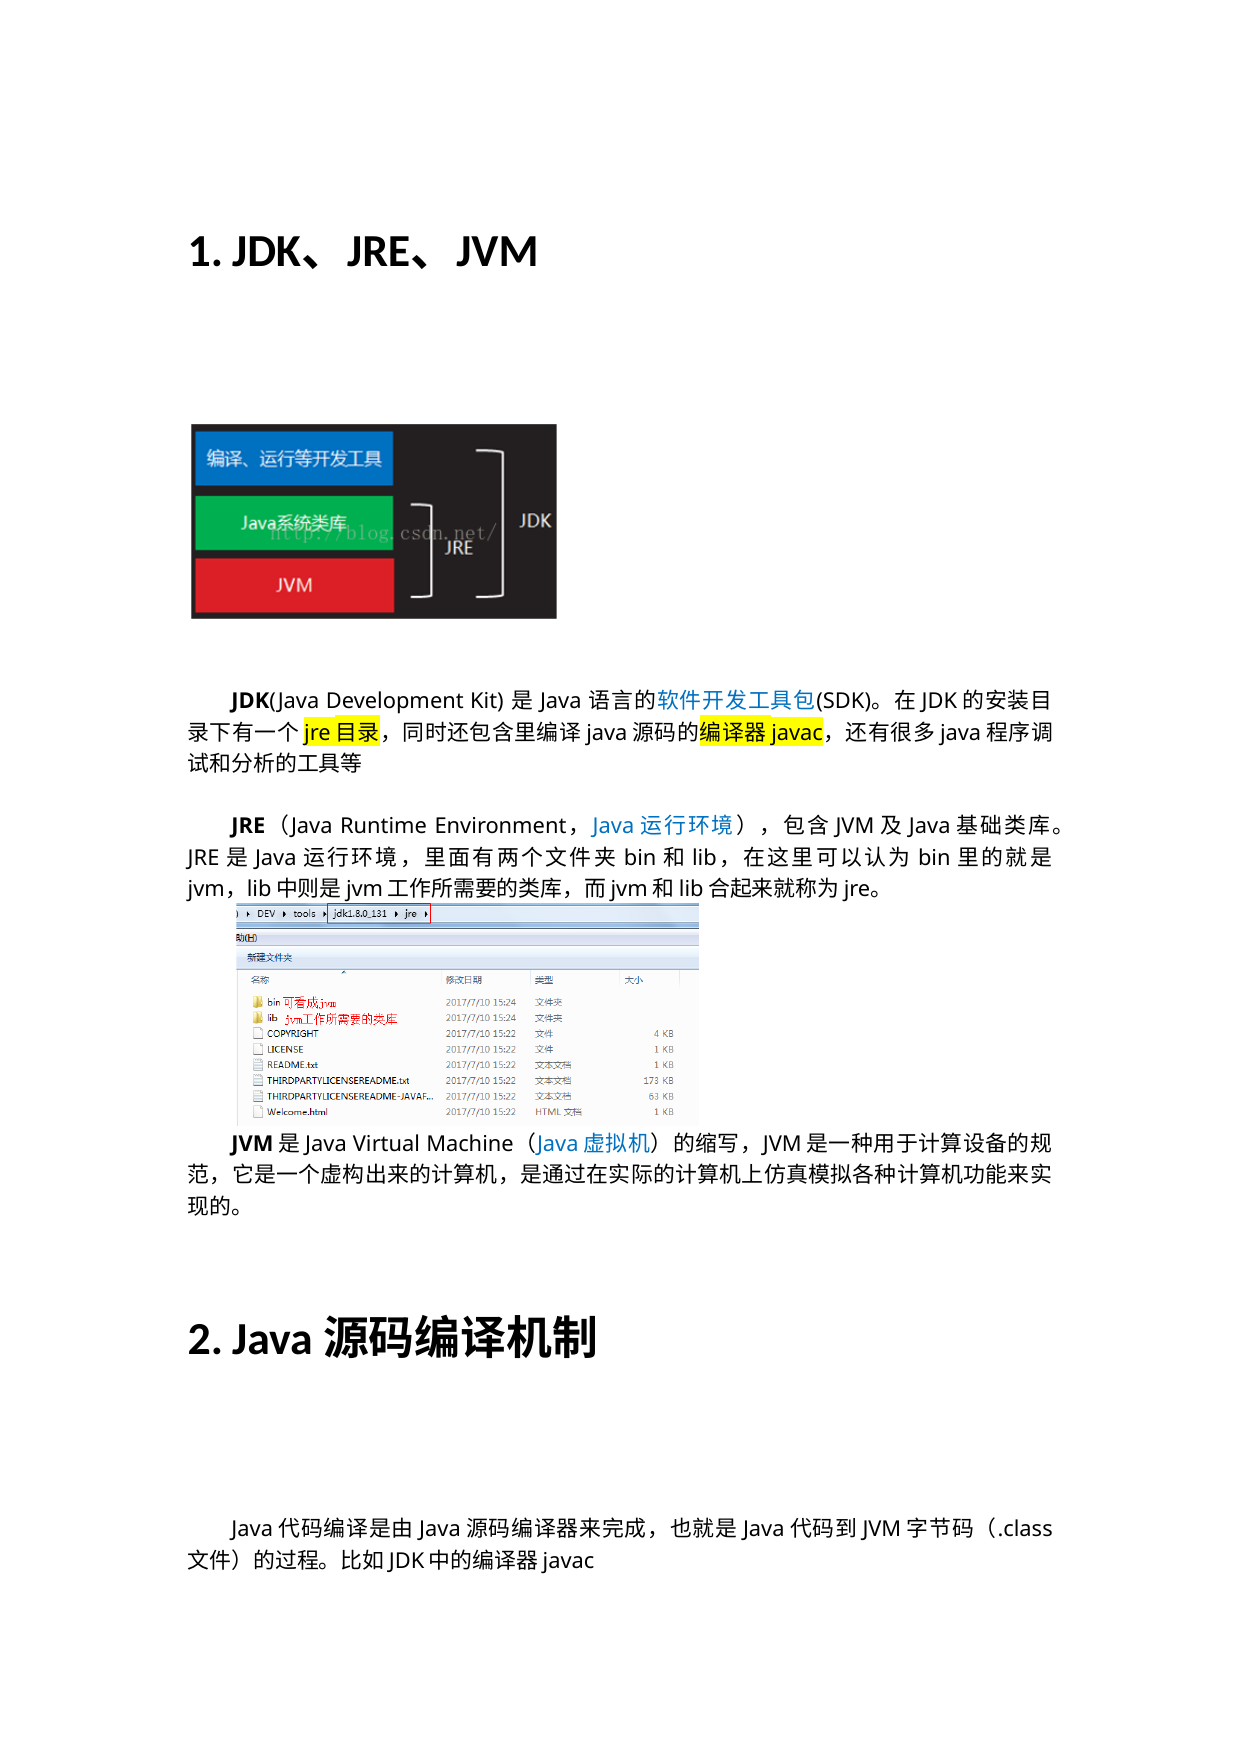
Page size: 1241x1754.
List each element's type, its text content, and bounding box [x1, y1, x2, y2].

text JDK(Java Development Kit) 是 Java 语言的软件开发工具包(SDK)。在JDK的安装目录下有一个jre目录，同时还包含里编译java源码的编译器javac，还有很多java程序调试和分析的工具等 [187, 683, 1053, 778]
picture [187, 422, 561, 621]
picture [236, 903, 699, 1126]
text JVM是Java Virtual Machine（Java虚拟机）的缩写，JVM是一种用于计算设备的规范，它是一个虚构出来的计算机，是通过在实际的计算机上仿真模拟各种计算机功能来实现的。 [187, 1126, 1053, 1221]
subtitle JDK、JRE、JVM [187, 197, 1053, 295]
text JRE（Java Runtime Environment，Java运行环境），包含JVM及Java基础类库。JRE是Java运行环境，里面有两个文件夹bin和lib，在这里可以认为bin里的就是jvm，lib中则是jvm工作所需要的类库，而jvm和 lib合起来就称为jre。 [187, 808, 1053, 903]
subtitle Java 源码编译机制 [187, 1286, 1053, 1383]
text Java代码编译是由Java源码编译器来完成，也就是Java代码到JVM字节码（.class文件）的过程。比如JDK中的编译器javac [187, 1511, 1053, 1575]
